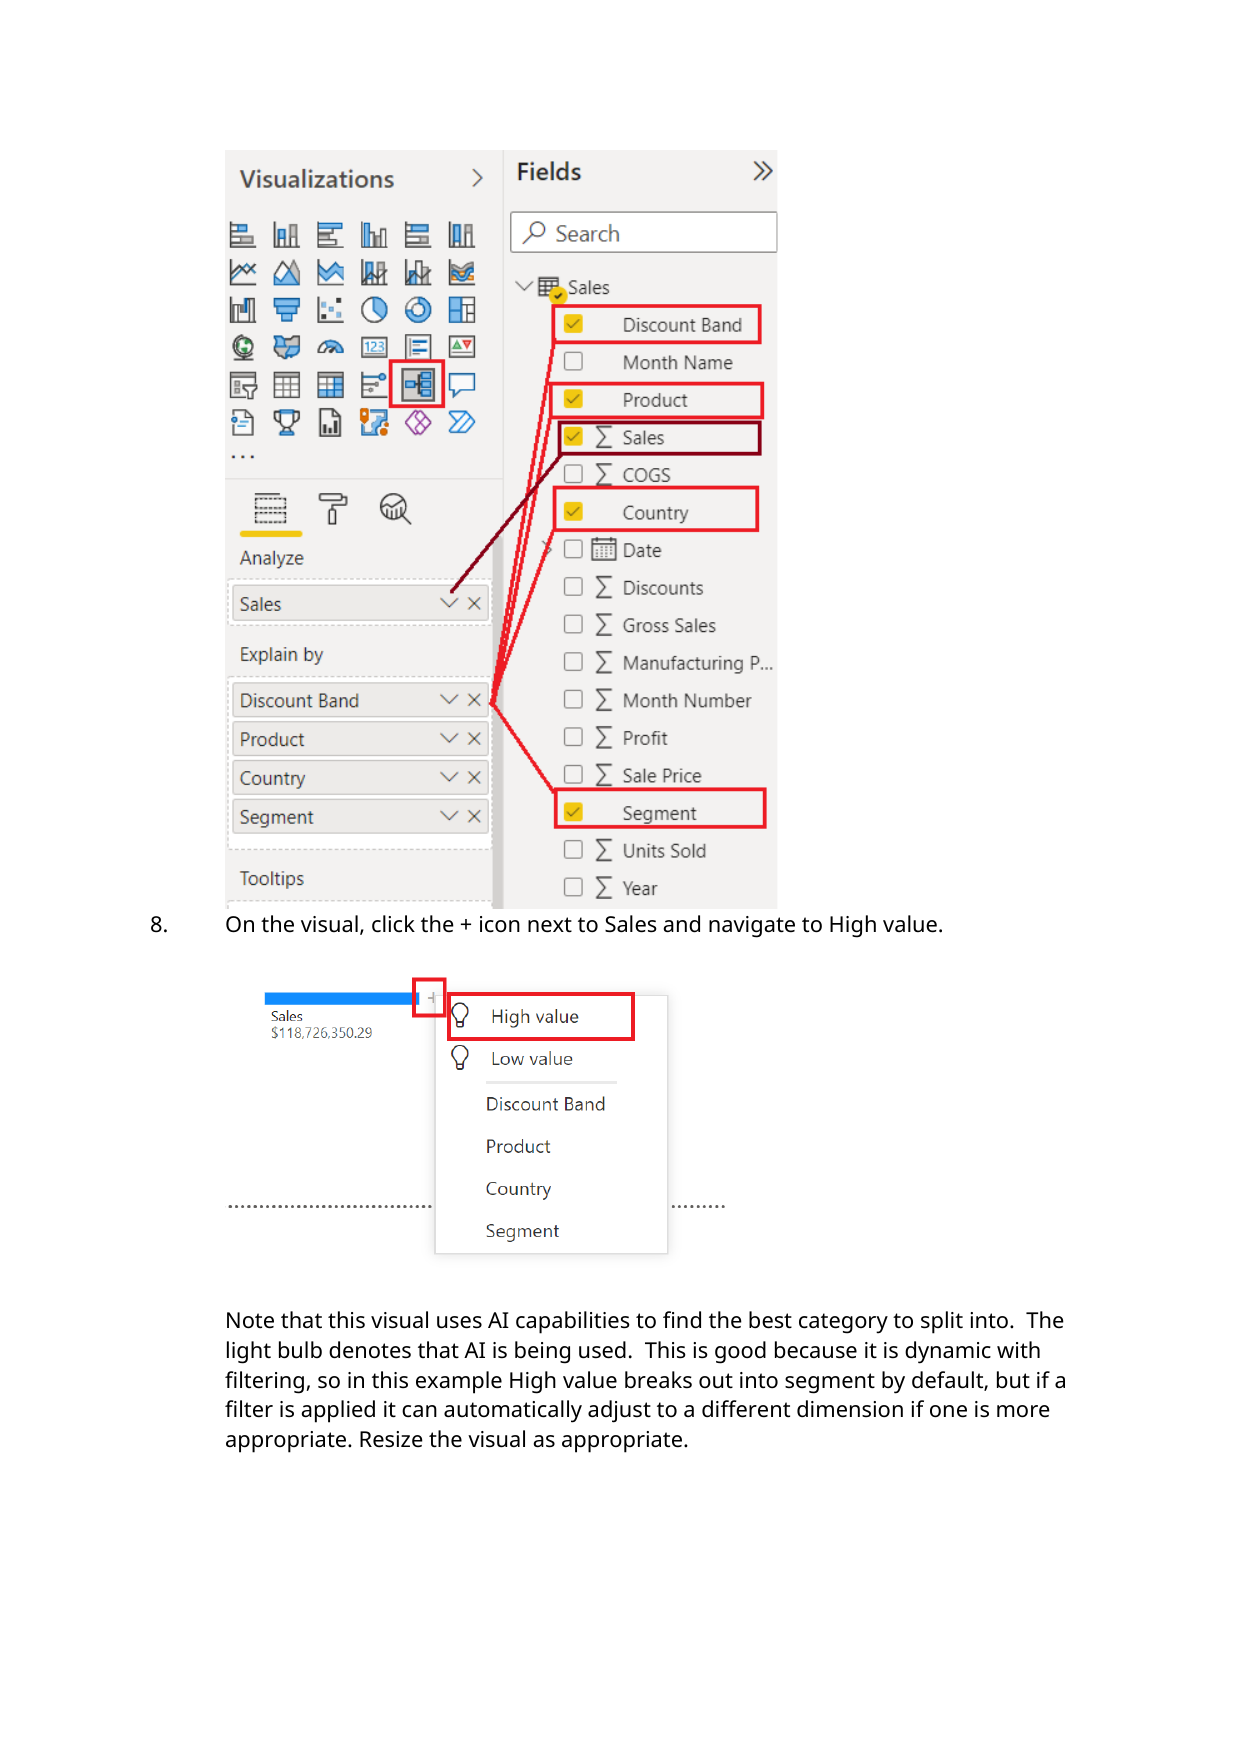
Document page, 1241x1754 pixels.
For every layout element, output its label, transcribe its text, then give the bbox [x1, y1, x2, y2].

list Note that this visual uses AI capabilities to find the best category to split into. The light bulb denotes that AI is being used. This is good because it is dynamic with filtering, so in this example High value breaks out into segment by default, but if a filter is applied it can automatically adjust to a different dimension if one is more appropriate. Resize the visual as appropriate. [225, 1305, 1090, 1454]
picture [225, 150, 778, 909]
picture [225, 938, 726, 1305]
list On the visual, click the + icon next to Sales and navigate to High value. [150, 909, 1090, 938]
